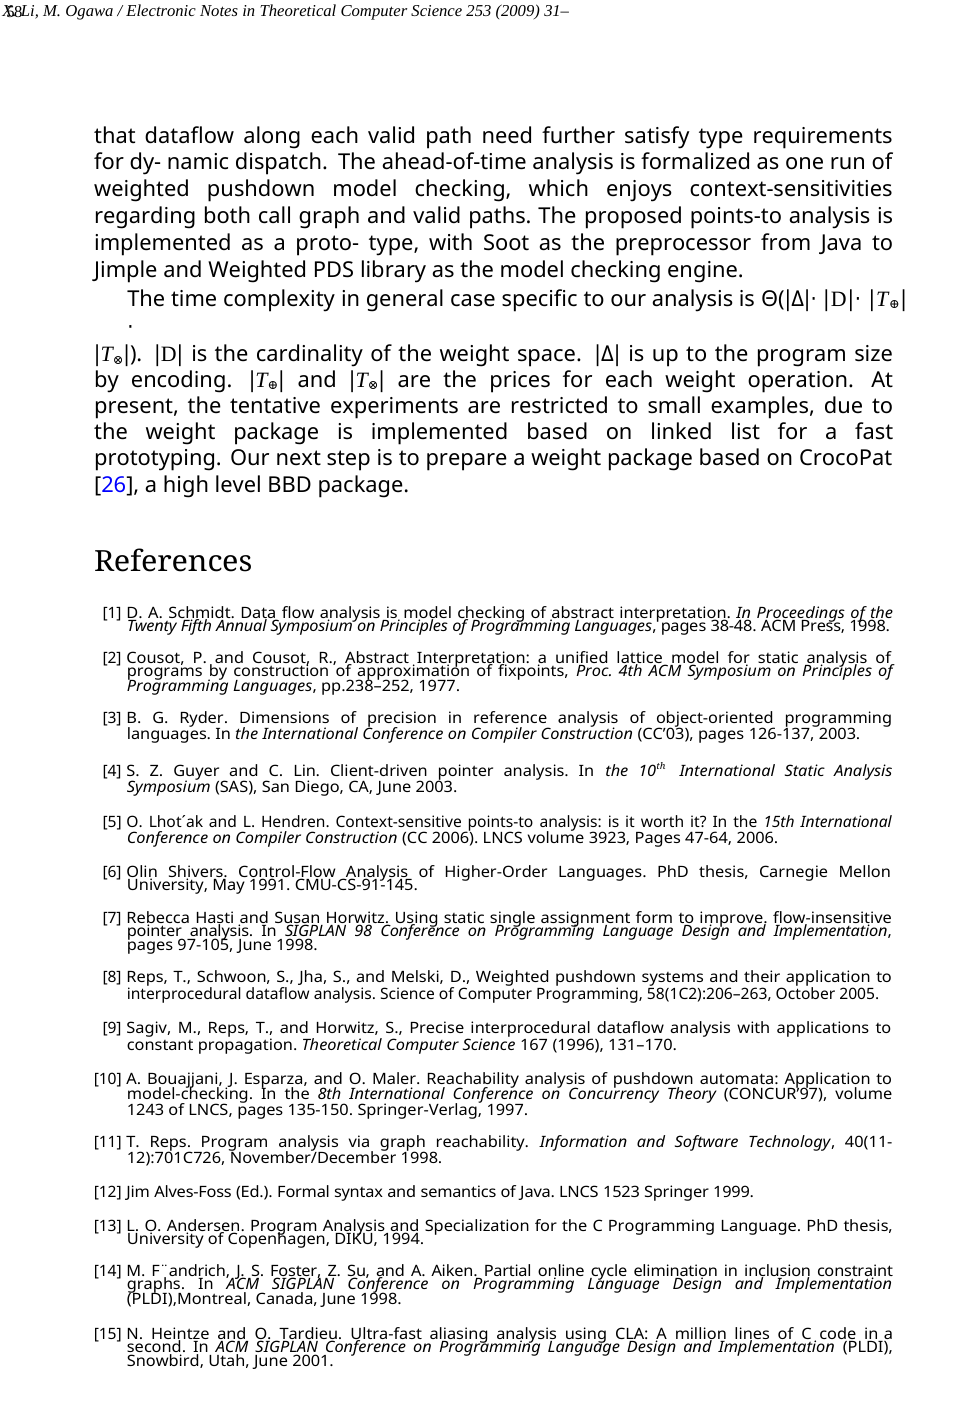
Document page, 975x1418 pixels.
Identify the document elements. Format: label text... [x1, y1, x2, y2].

list N. Heintze and O. Tardieu. Ultra-fast aliasing analysis using CLA: A million lines of C code in a second. In ACM SIGPLAN Conference on Programming Language Design and Implementation (PLDI), Snowbird, Utah, June 2001. [94, 1328, 893, 1371]
list Jim Alves-Foss (Ed.). Formal syntax and semantics of Java. LNCS 1523 Springer 1999. [94, 1181, 910, 1202]
list D. A. Schmidt. Data flow analysis is model checking of abstract interpretation. In Proceedings of the Twenty Fifth Annual Symposium on Principles of Programming Languages, pages 38-48. ACM Press, 1998. [102, 607, 893, 636]
list B. G. Ryder. Dimensions of precision in reference analysis of object-oriented programming languages. In the International Conference on Compiler Construction (CC’03), pages 126-137, 2003. [102, 709, 892, 744]
subtitle References [94, 540, 910, 580]
list L. O. Andersen. Program Analysis and Specialization for the C Programming Language. PhD thesis, University of Copenhagen, DIKU, 1994. [94, 1220, 893, 1249]
list M. F¨andrich, J. S. Foster, Z. Su, and A. Aiken. Partial online cycle elimination in inclusion constraint graphs. In ACM SIGPLAN Conference on Programming Language Design and Implementation (PLDI),Montreal, Canada, June 1998. [94, 1265, 893, 1309]
list A. Bouajjani, J. Esparza, and O. Maler. Reachability analysis of pushdown automata: Application to model-checking. In the 8th International Conference on Concurrency Theory (CONCUR’97), volume 1243 of LNCS, pages 135-150. Springer-Verlag, 1997. [94, 1072, 893, 1120]
list S. Z. Guyer and C. Lin. Client-driven pointer analysis. In the 10th International Static Analysis Symposium (SAS), San Diego, CA, June 2003. [102, 762, 893, 797]
list Cousot, P. and Cousot, R., Abstract Interpretation: a unified lattice model for static analysis of programs by construction of approximation of fixpoints, Proc. 4th ACM Symposium on Principles of Programming Languages, pp.238–252, 1977. [102, 652, 893, 696]
list Rebecca Hasti and Susan Horwitz. Using static single assignment form to improve. flow-insensitive pointer analysis. In SIGPLAN 98 Conference on Programming Language Design and Implementation, pages 97-105, June 1998. [102, 912, 893, 955]
list O. Lhot´ak and L. Hendren. Context-sensitive points-to analysis: is it worth it? In the 15th International Conference on Compiler Construction (CC 2006). LNCS volume 3923, Pages 47-64, 2006. [102, 813, 893, 848]
text The time complexity in general case specific to our analysis is Θ(|Δ|· |D|· |T⊕|· [127, 284, 910, 340]
text |T⊗|). |D| is the cardinality of the weight space. |Δ| is up to the program size by encoding. |T⊕| and |T⊗| are the prices for each weight operation. At present, the tentative experiments are restricted to small examples, due to the weight package is implemented based on linked list for a fast prototyping. Our next step is to prepare a weight package based on CrocoPat [26], a high level BBD package. [94, 341, 893, 498]
list Olin Shivers. Control-Flow Analysis of Higher-Order Languages. PhD thesis, Carnegie Mellon University, May 1991. CMU-CS-91-145. [102, 866, 893, 895]
list Reps, T., Schwoon, S., Jha, S., and Melski, D., Weighted pushdown systems and their application to interprocedural dataflow analysis. Science of Computer Programming, 58(1C2):206–263, October 2005. [102, 969, 892, 1004]
list Sagiv, M., Reps, T., and Horwitz, S., Precise interprocedural dataflow analysis with applications to constant propagation. Theoretical Computer Science 167 (1996), 131–170. [102, 1020, 892, 1054]
text that dataflow along each valid path need further satisfy type requirements for dy- namic dispatch. The ahead-of-time analysis is formalized as one run of weighted pushdown model checking, which enjoys context-sensitivities regarding both call graph and valid paths. The proposed points-to analysis is implemented as a proto- type, with Soot as the preprocessor from Java to Jimple and Weighted PDS library as the model checking engine. [94, 122, 893, 284]
list T. Reps. Program analysis via graph reachability. Information and Software Technology, 40(11- 12):701C726, November/December 1998. [94, 1133, 893, 1168]
